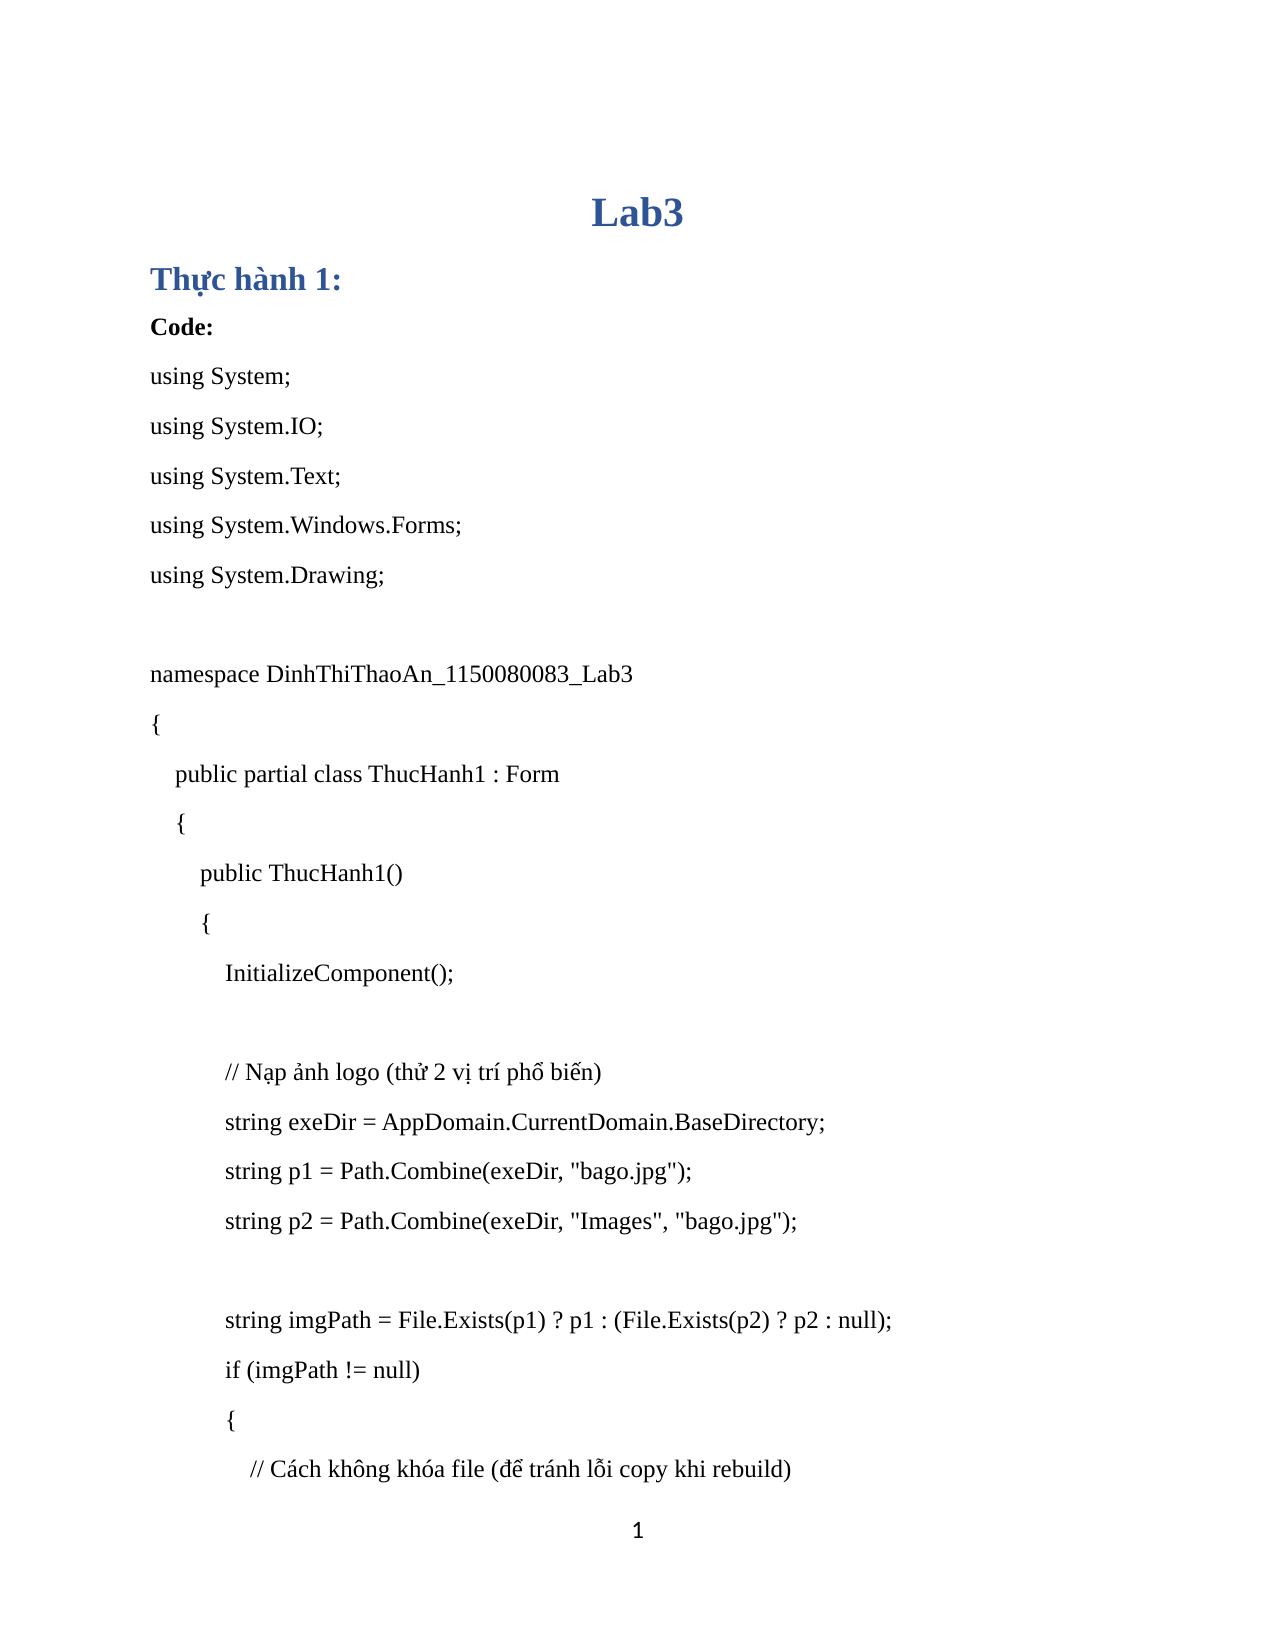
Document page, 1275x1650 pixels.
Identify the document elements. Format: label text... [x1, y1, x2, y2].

text { [150, 1405, 1125, 1433]
text using System.Drawing; [150, 560, 1125, 589]
text string p1 = Path.Combine(exeDir, "bago.jpg"); [150, 1156, 1125, 1185]
text { [150, 709, 1125, 738]
text InitializeComponent(); [150, 958, 1125, 986]
text using System.IO; [150, 411, 1125, 440]
text // Nạp ảnh logo (thử 2 vị trí phổ biến) [150, 1057, 1125, 1086]
text { [150, 908, 1125, 937]
text if (imgPath != null) [150, 1355, 1125, 1384]
subtitle Thực hành 1: [150, 259, 1125, 298]
text public ThucHanh1() [150, 858, 1125, 887]
text Code: [150, 312, 1125, 340]
subtitle Lab3 [150, 187, 1125, 235]
text using System.Text; [150, 461, 1125, 489]
text namespace DinhThiThaoAn_1150080083_Lab3 [150, 659, 1125, 688]
text using System; [150, 361, 1125, 390]
text string exeDir = AppDomain.CurrentDomain.BaseDirectory; [150, 1107, 1125, 1135]
text string p2 = Path.Combine(exeDir, "Images", "bago.jpg"); [150, 1206, 1125, 1235]
text // Cách không khóa file (để tránh lỗi copy khi rebuild) [150, 1454, 1125, 1483]
text public partial class ThucHanh1 : Form [150, 759, 1125, 788]
text { [150, 808, 1125, 837]
text using System.Windows.Forms; [150, 510, 1125, 539]
text string imgPath = File.Exists(p1) ? p1 : (File.Exists(p2) ? p2 : null); [150, 1305, 1125, 1334]
